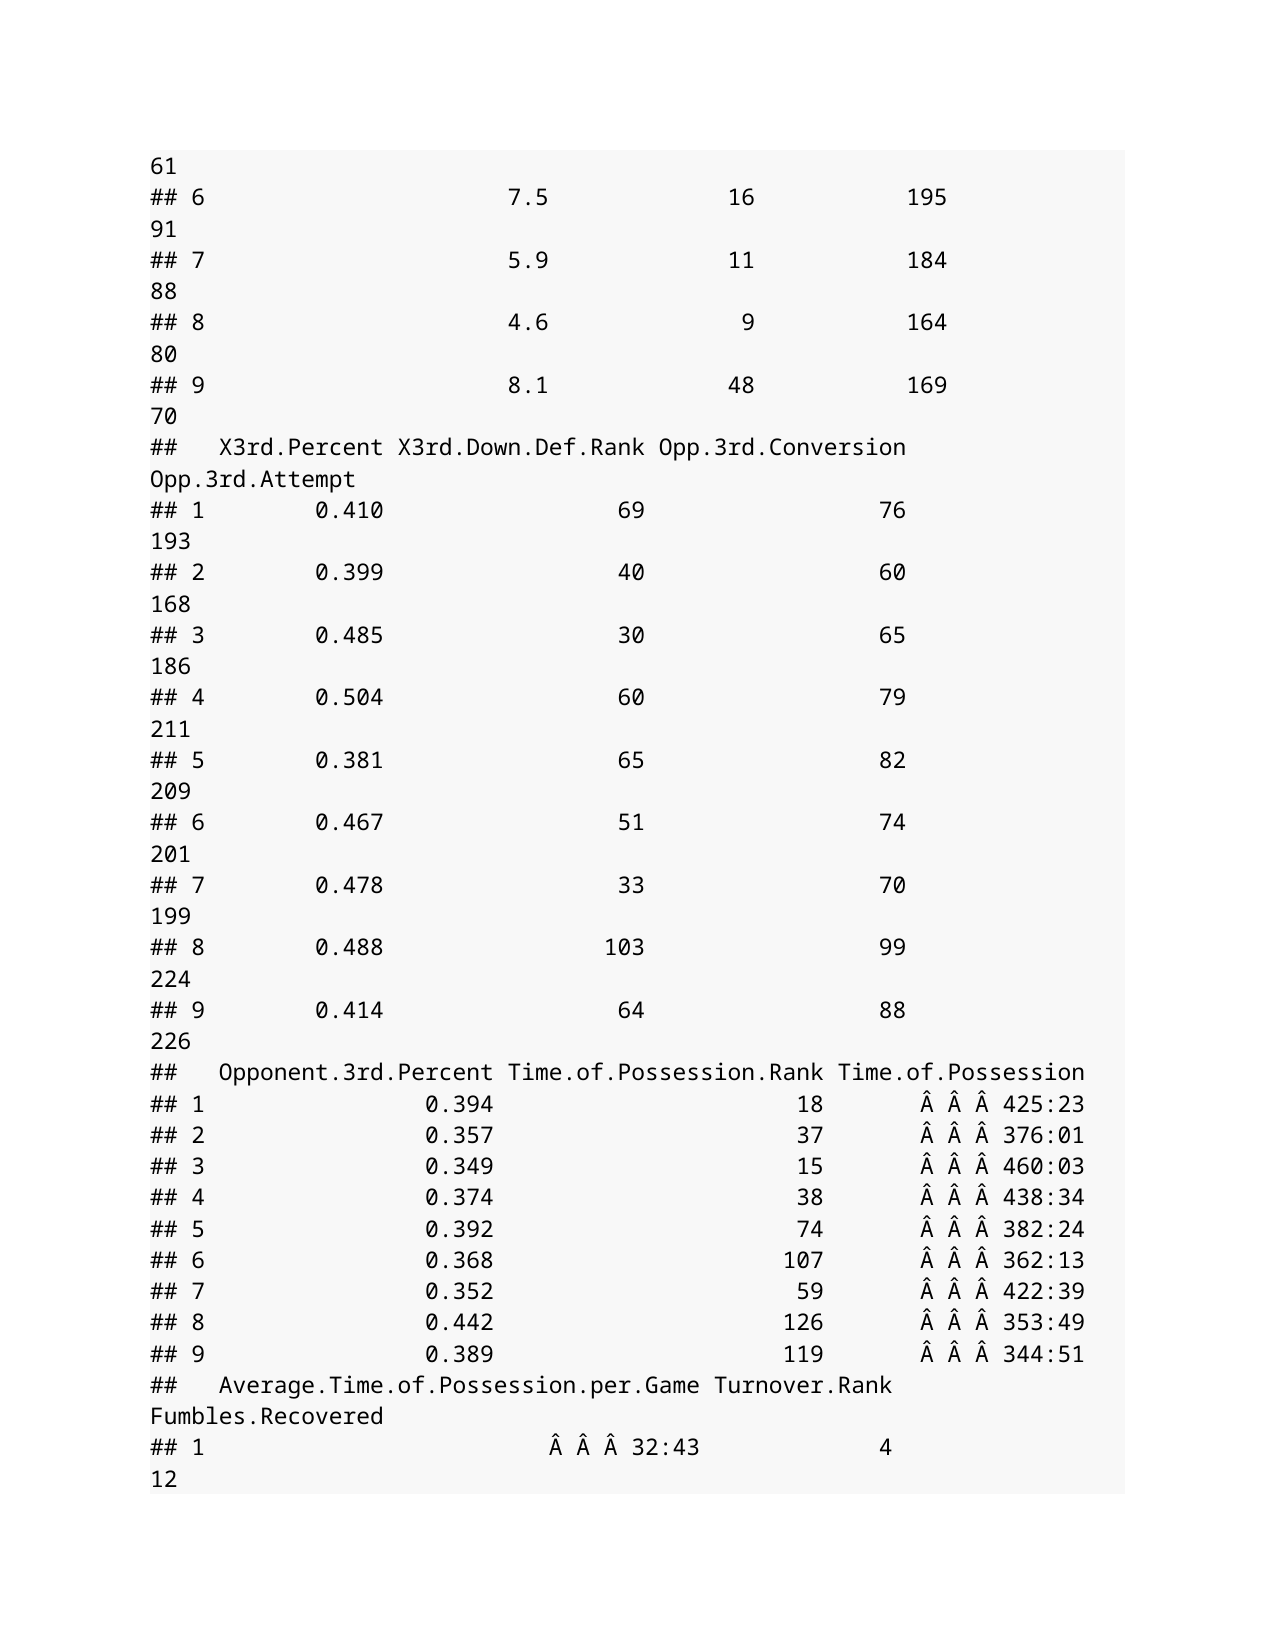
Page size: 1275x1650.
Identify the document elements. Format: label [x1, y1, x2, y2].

text [150, 150, 1125, 1494]
